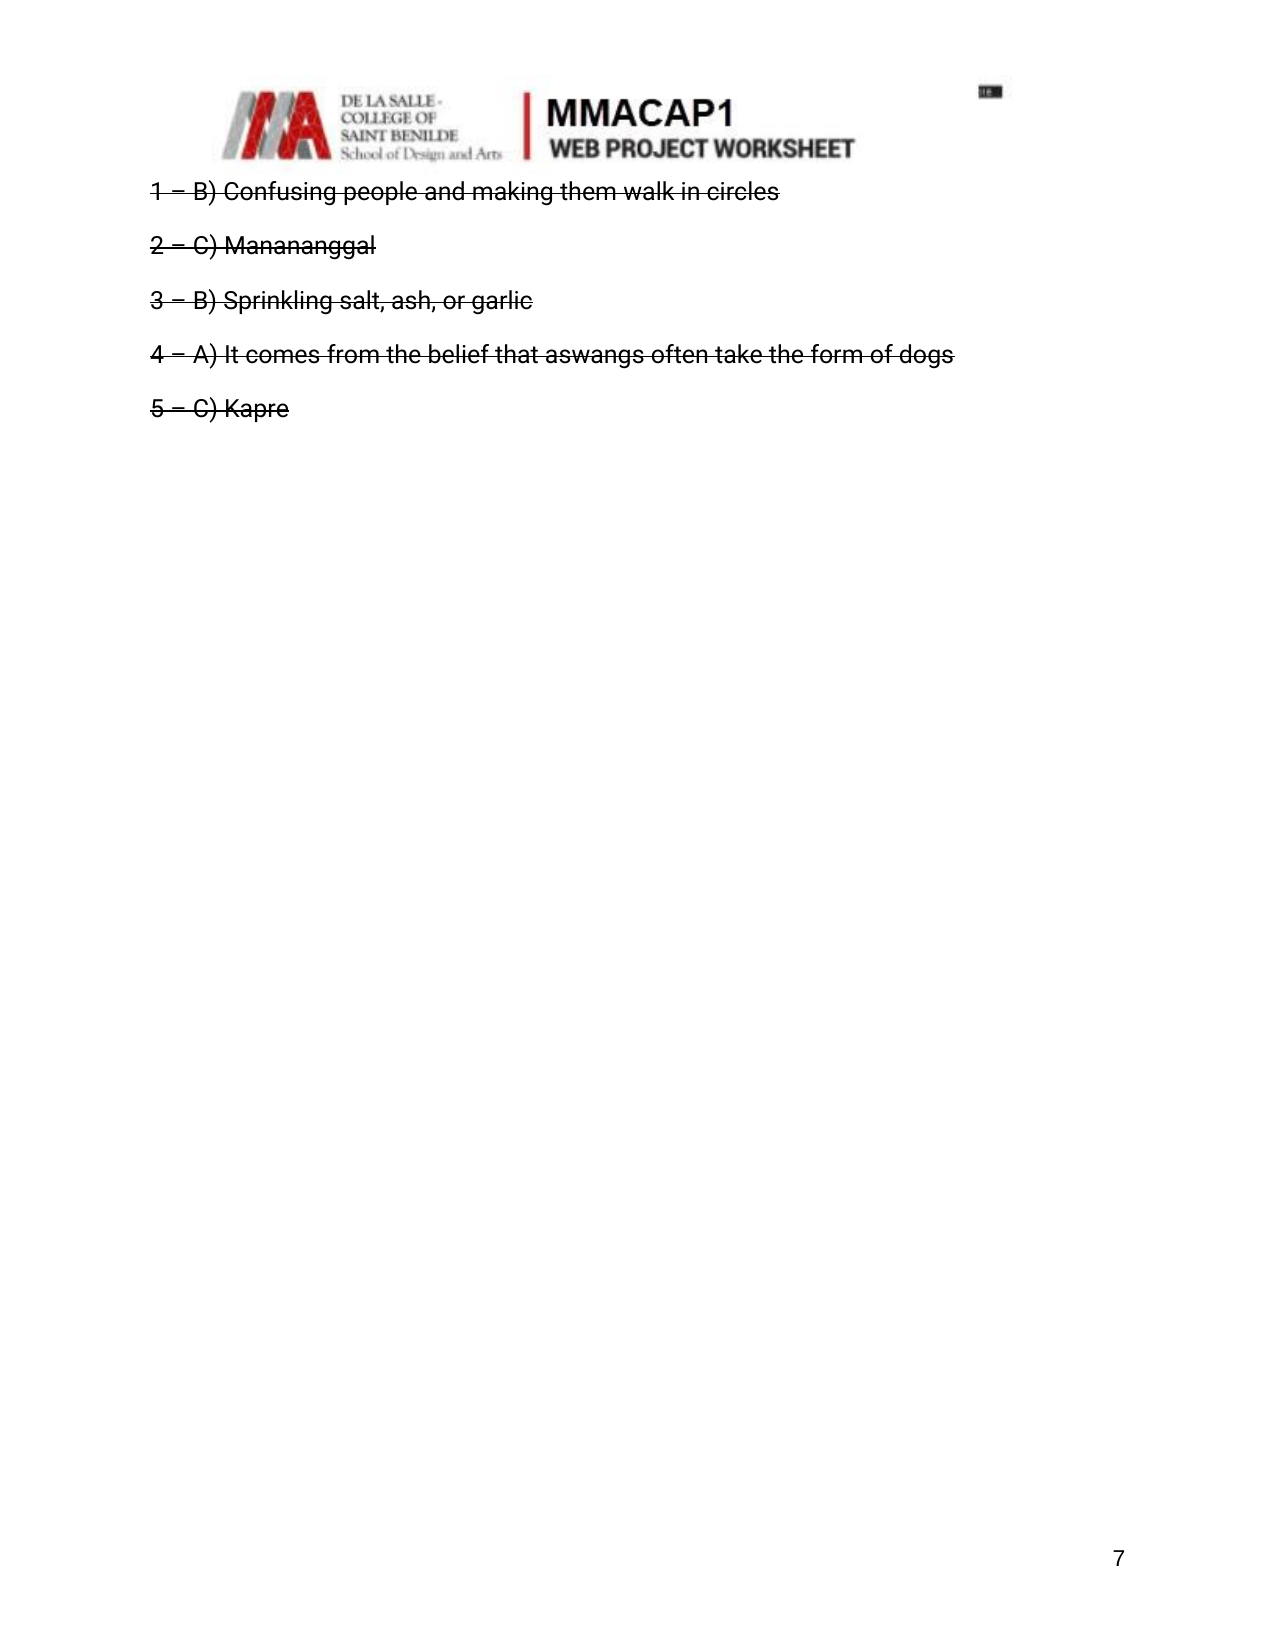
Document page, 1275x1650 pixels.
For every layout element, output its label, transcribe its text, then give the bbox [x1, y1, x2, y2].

text 3 – B) Sprinkling salt, ash, or garlic [150, 286, 1125, 315]
text 2 – C) Manananggal [150, 232, 1125, 261]
text 4 – A) It comes from the belief that aswangs often take the form of dogs [150, 340, 1125, 369]
picture [150, 75, 1032, 174]
text 5 – C) Kapre [150, 394, 1125, 424]
text 1 – B) Confusing people and making them walk in circles [150, 177, 1125, 207]
